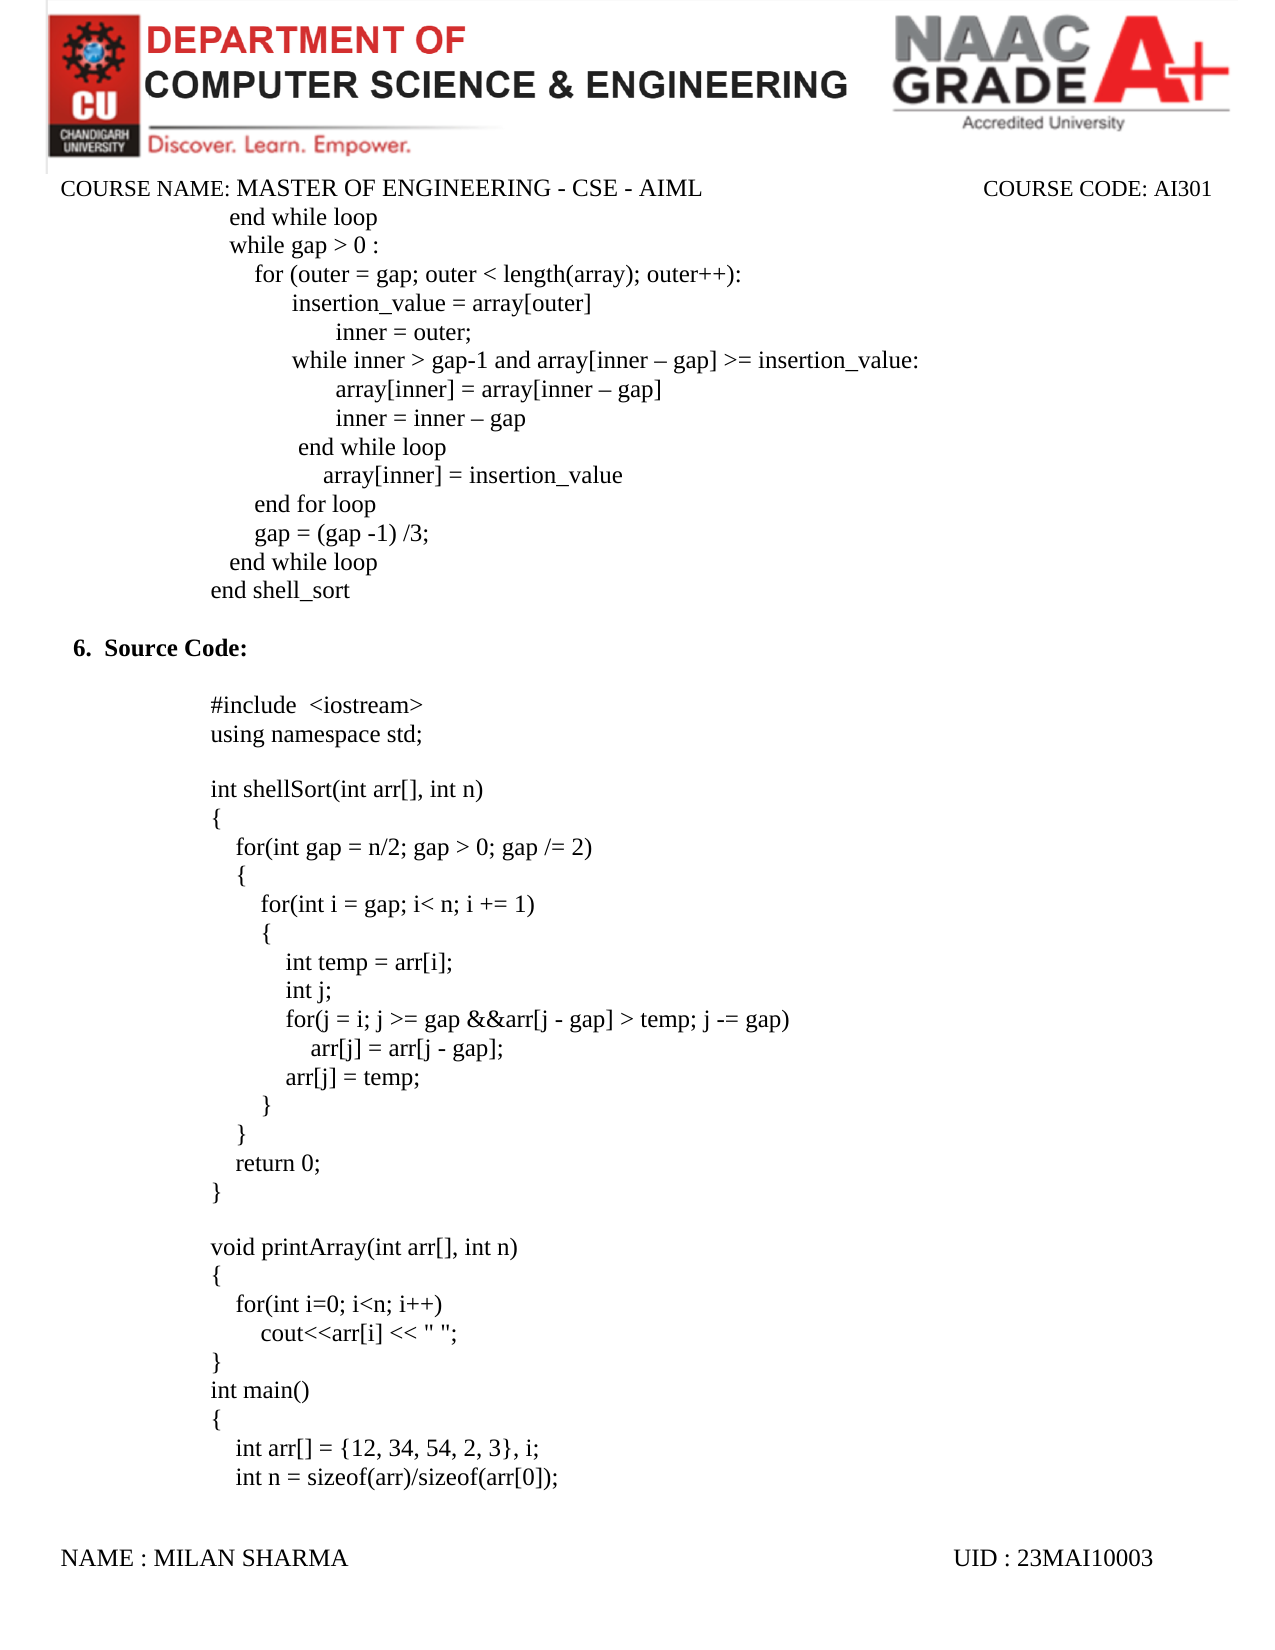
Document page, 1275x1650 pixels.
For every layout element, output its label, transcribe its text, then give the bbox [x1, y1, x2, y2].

text } [210, 1119, 1214, 1148]
text { [210, 803, 1214, 832]
text int shellSort(int arr[], int n) [210, 774, 1214, 803]
text arr[j] = arr[j - gap]; [210, 1033, 1214, 1062]
text using namespace std; [210, 719, 1214, 748]
picture [45, 0, 1238, 174]
text for(int i=0; i<n; i++) [210, 1289, 1214, 1318]
text } [210, 1177, 1214, 1206]
text #include <iostream> [210, 690, 1214, 719]
text for(int i = gap; i< n; i += 1) [210, 889, 1214, 918]
text int main() [210, 1376, 1214, 1404]
text return 0; [210, 1148, 1214, 1177]
text int temp = arr[i]; [210, 947, 1214, 976]
text } [210, 1091, 1214, 1119]
text } [210, 1347, 1214, 1376]
text for(int gap = n/2; gap > 0; gap /= 2) [210, 832, 1214, 861]
text arr[j] = temp; [210, 1062, 1214, 1091]
text int j; [210, 976, 1214, 1004]
text { [210, 861, 1214, 889]
text 6. Source Code: [60, 633, 1214, 662]
text { [210, 918, 1214, 947]
text int n = sizeof(arr)/sizeof(arr[0]); [210, 1462, 1214, 1491]
text { [210, 1404, 1214, 1433]
text cout<<arr[i] << " "; [210, 1318, 1214, 1347]
text for(j = i; j >= gap &&arr[j - gap] > temp; j -= gap) [210, 1004, 1214, 1033]
text int arr[] = {12, 34, 54, 2, 3}, i; [210, 1433, 1214, 1462]
text void printArray(int arr[], int n) [210, 1232, 1214, 1261]
text { [210, 1261, 1214, 1289]
